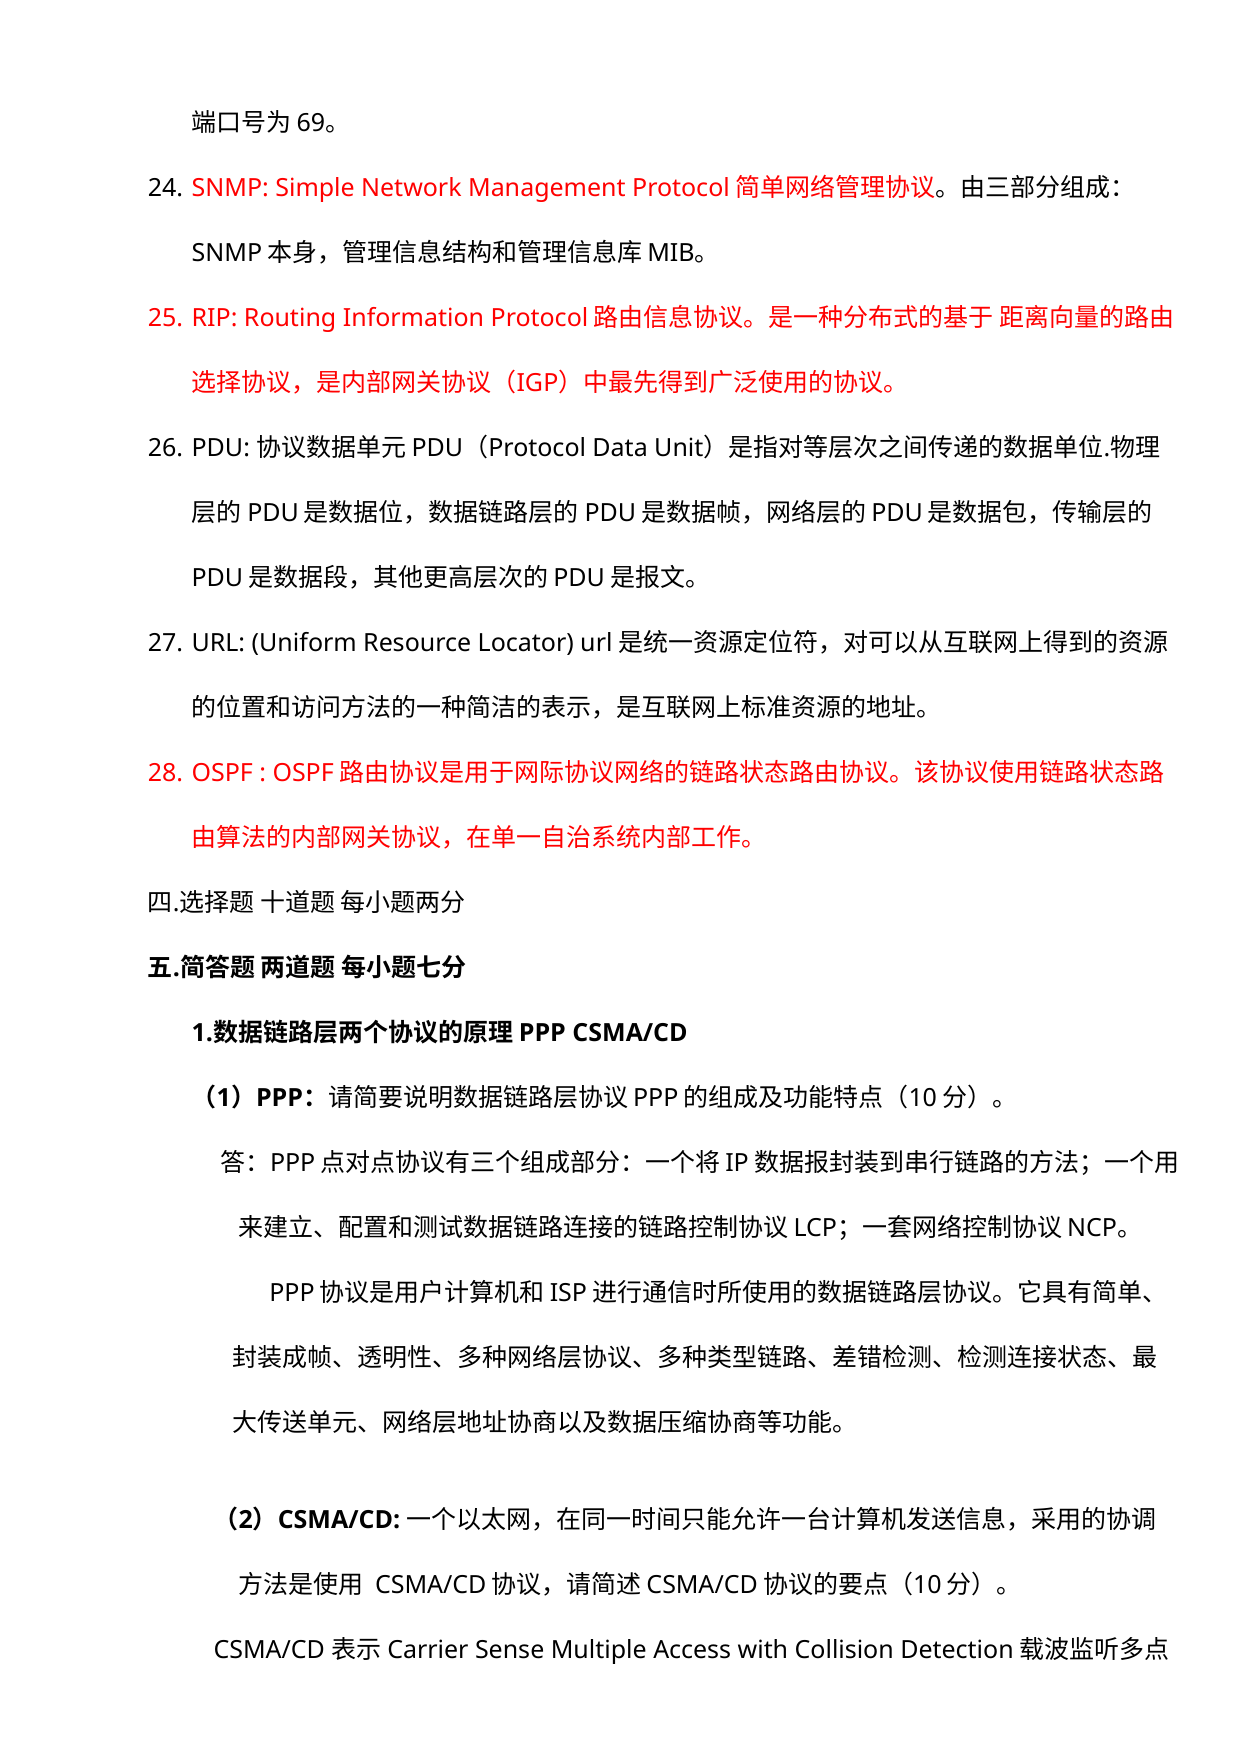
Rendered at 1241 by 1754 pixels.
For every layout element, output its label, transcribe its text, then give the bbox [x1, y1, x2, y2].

list OSPF : OSPF路由协议是用于网际协议网络的链路状态路由协议。该协议使用链路状态路由算法的内部网关协议，在单一自治系统内部工作。 [148, 738, 1181, 868]
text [213, 1616, 1181, 1681]
text 1.数据链路层两个协议的原理 PPP CSMA/CD [148, 998, 1181, 1063]
list RIP: Routing Information Protocol路由信息协议。是一种分布式的基于 距离向量的路由选择协议，是内部网关协议（IGP）中最先得到广泛使用的协议。 [148, 283, 1181, 413]
list SNMP: Simple Network Management Protocol简单网络管理协议。由三部分组成：SNMP本身，管理信息结构和管理信息库MIB。 [148, 153, 1181, 283]
text （1）PPP：请简要说明数据链路层协议PPP的组成及功能特点（10分）。 [148, 1063, 1181, 1128]
text （2）CSMA/CD: 一个以太网，在同一时间只能允许一台计算机发送信息，采用的协调方法是使用 CSMA/CD协议，请简述CSMA/CD协议的要点（10分）。 [213, 1486, 1181, 1616]
list PDU: 协议数据单元PDU（Protocol Data Unit）是指对等层次之间传递的数据单位.物理层的 PDU是数据位，数据链路层的 PDU是数据帧，网络层的PDU是数据包，传输层的 PDU是数据段，其他更高层次的PDU是报文。 [148, 413, 1181, 608]
text 五.简答题 两道题 每小题七分 [148, 933, 1181, 998]
text PPP协议是用户计算机和ISP进行通信时所使用的数据链路层协议。它具有简单、封装成帧、透明性、多种网络层协议、多种类型链路、差错检测、检测连接状态、最大传送单元、网络层地址协商以及数据压缩协商等功能。 [232, 1258, 1181, 1453]
text 答：PPP点对点协议有三个组成部分：一个将IP数据报封装到串行链路的方法；一个用来建立、配置和测试数据链路连接的链路控制协议LCP；一套网络控制协议NCP。 [213, 1128, 1181, 1258]
list URL: (Uniform Resource Locator) url是统一资源定位符，对可以从互联网上得到的资源的位置和访问方法的一种简洁的表示，是互联网上标准资源的地址。 [148, 608, 1181, 738]
text 四.选择题 十道题 每小题两分 [148, 868, 1181, 933]
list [148, 88, 1181, 153]
